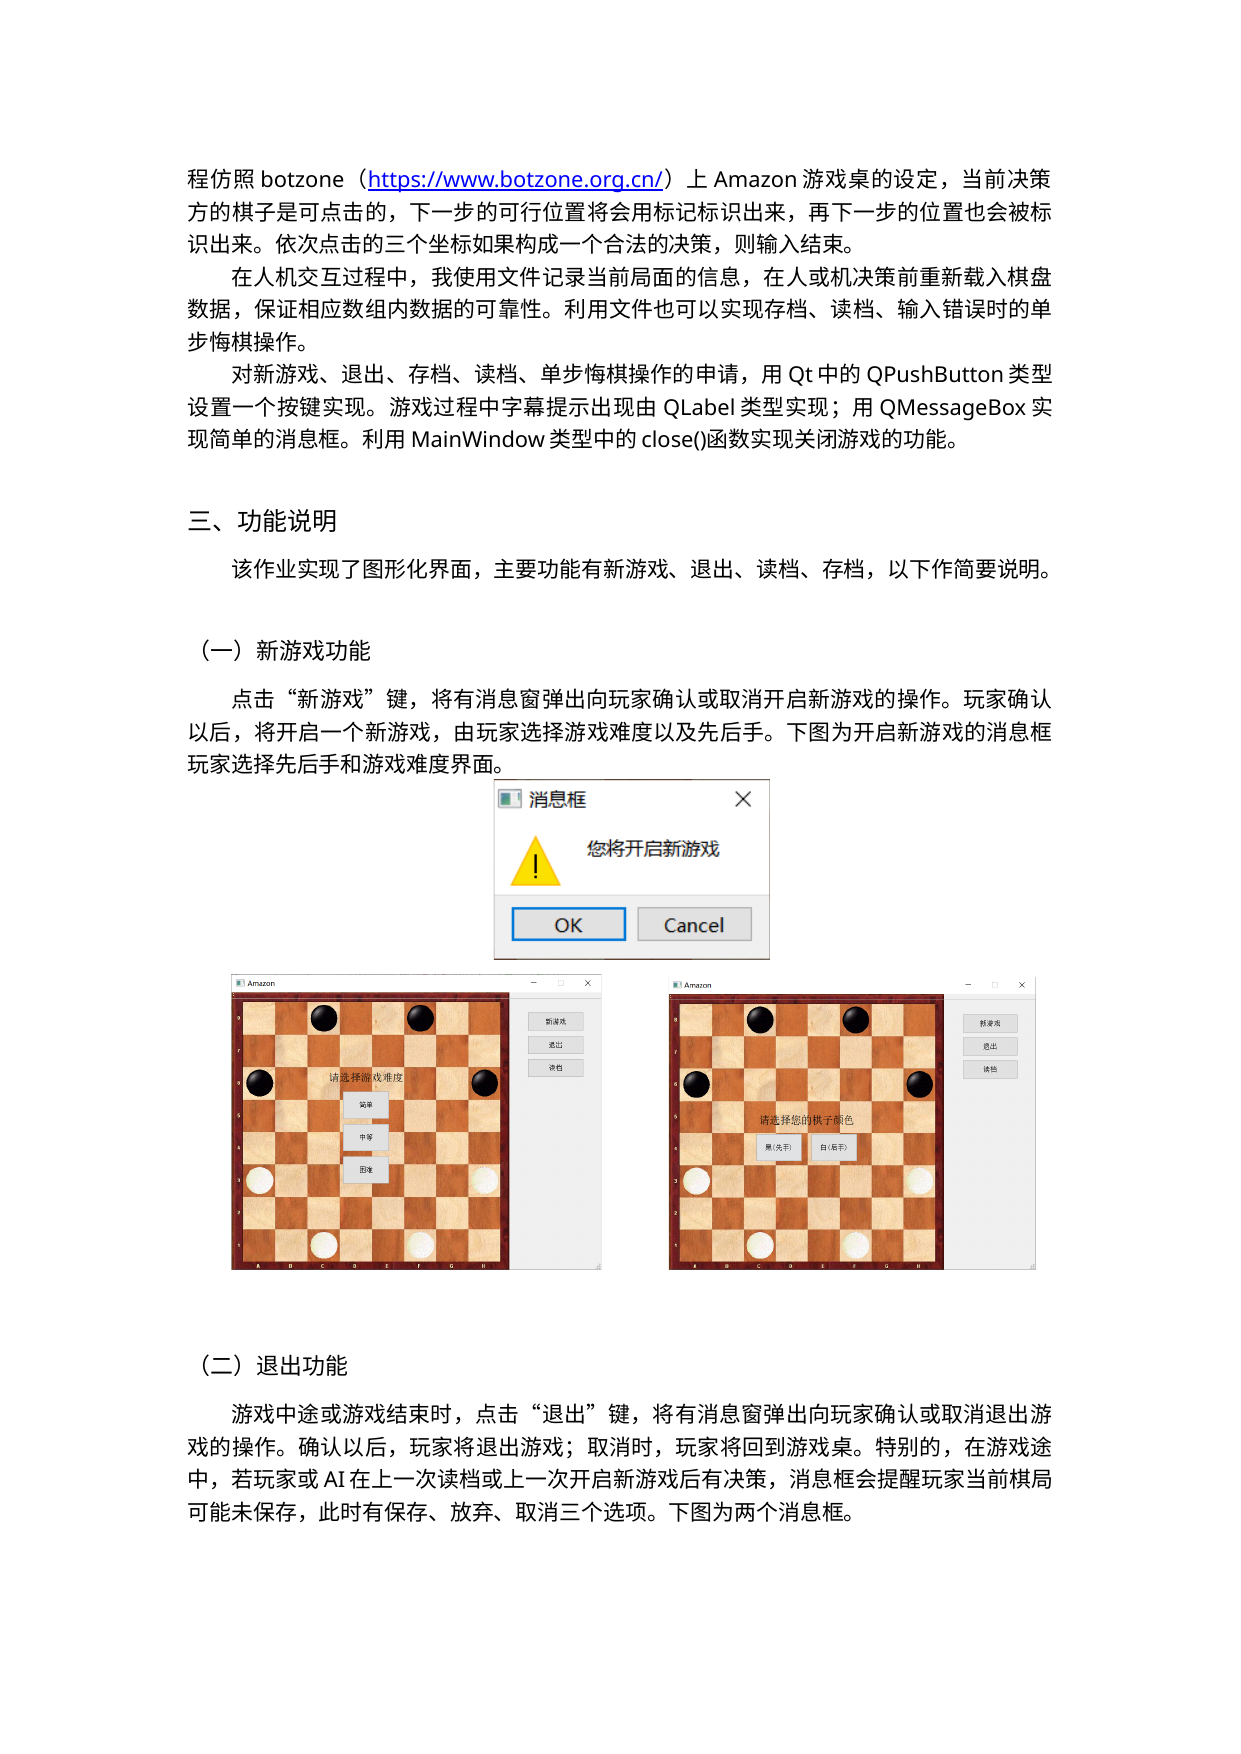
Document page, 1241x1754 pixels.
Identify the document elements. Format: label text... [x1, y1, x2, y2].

text 点击“新游戏”键，将有消息窗弹出向玩家确认或取消开启新游戏的操作。玩家确认以后，将开启一个新游戏，由玩家选择游戏难度以及先后手。下图为开启新游戏的消息框、玩家选择先后手和游戏难度界面。 [187, 682, 1053, 779]
text 对新游戏、退出、存档、读档、单步悔棋操作的申请，用Qt中的QPushButton类型设置一个按键实现。游戏过程中字幕提示出现由QLabel类型实现；用QMessageBox实现简单的消息框。利用MainWindow类型中的close()函数实现关闭游戏的功能。 [187, 357, 1053, 454]
picture [668, 977, 1036, 1270]
text （一）新游戏功能 [187, 617, 1053, 682]
text 三、功能说明 [187, 487, 1053, 552]
picture [231, 974, 602, 1270]
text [187, 162, 1053, 259]
text 游戏中途或游戏结束时，点击“退出”键，将有消息窗弹出向玩家确认或取消退出游戏的操作。确认以后，玩家将退出游戏；取消时，玩家将回到游戏桌。特别的，在游戏途中，若玩家或AI在上一次读档或上一次开启新游戏后有决策，消息框会提醒玩家当前棋局可能未保存，此时有保存、放弃、取消三个选项。下图为两个消息框。 [187, 1397, 1053, 1527]
text （二）退出功能 [187, 1332, 1053, 1397]
text 在人机交互过程中，我使用文件记录当前局面的信息，在人或机决策前重新载入棋盘数据，保证相应数组内数据的可靠性。利用文件也可以实现存档、读档、输入错误时的单步悔棋操作。 [187, 259, 1053, 357]
text 该作业实现了图形化界面，主要功能有新游戏、退出、读档、存档，以下作简要说明。 [187, 552, 1053, 584]
picture [493, 779, 770, 960]
